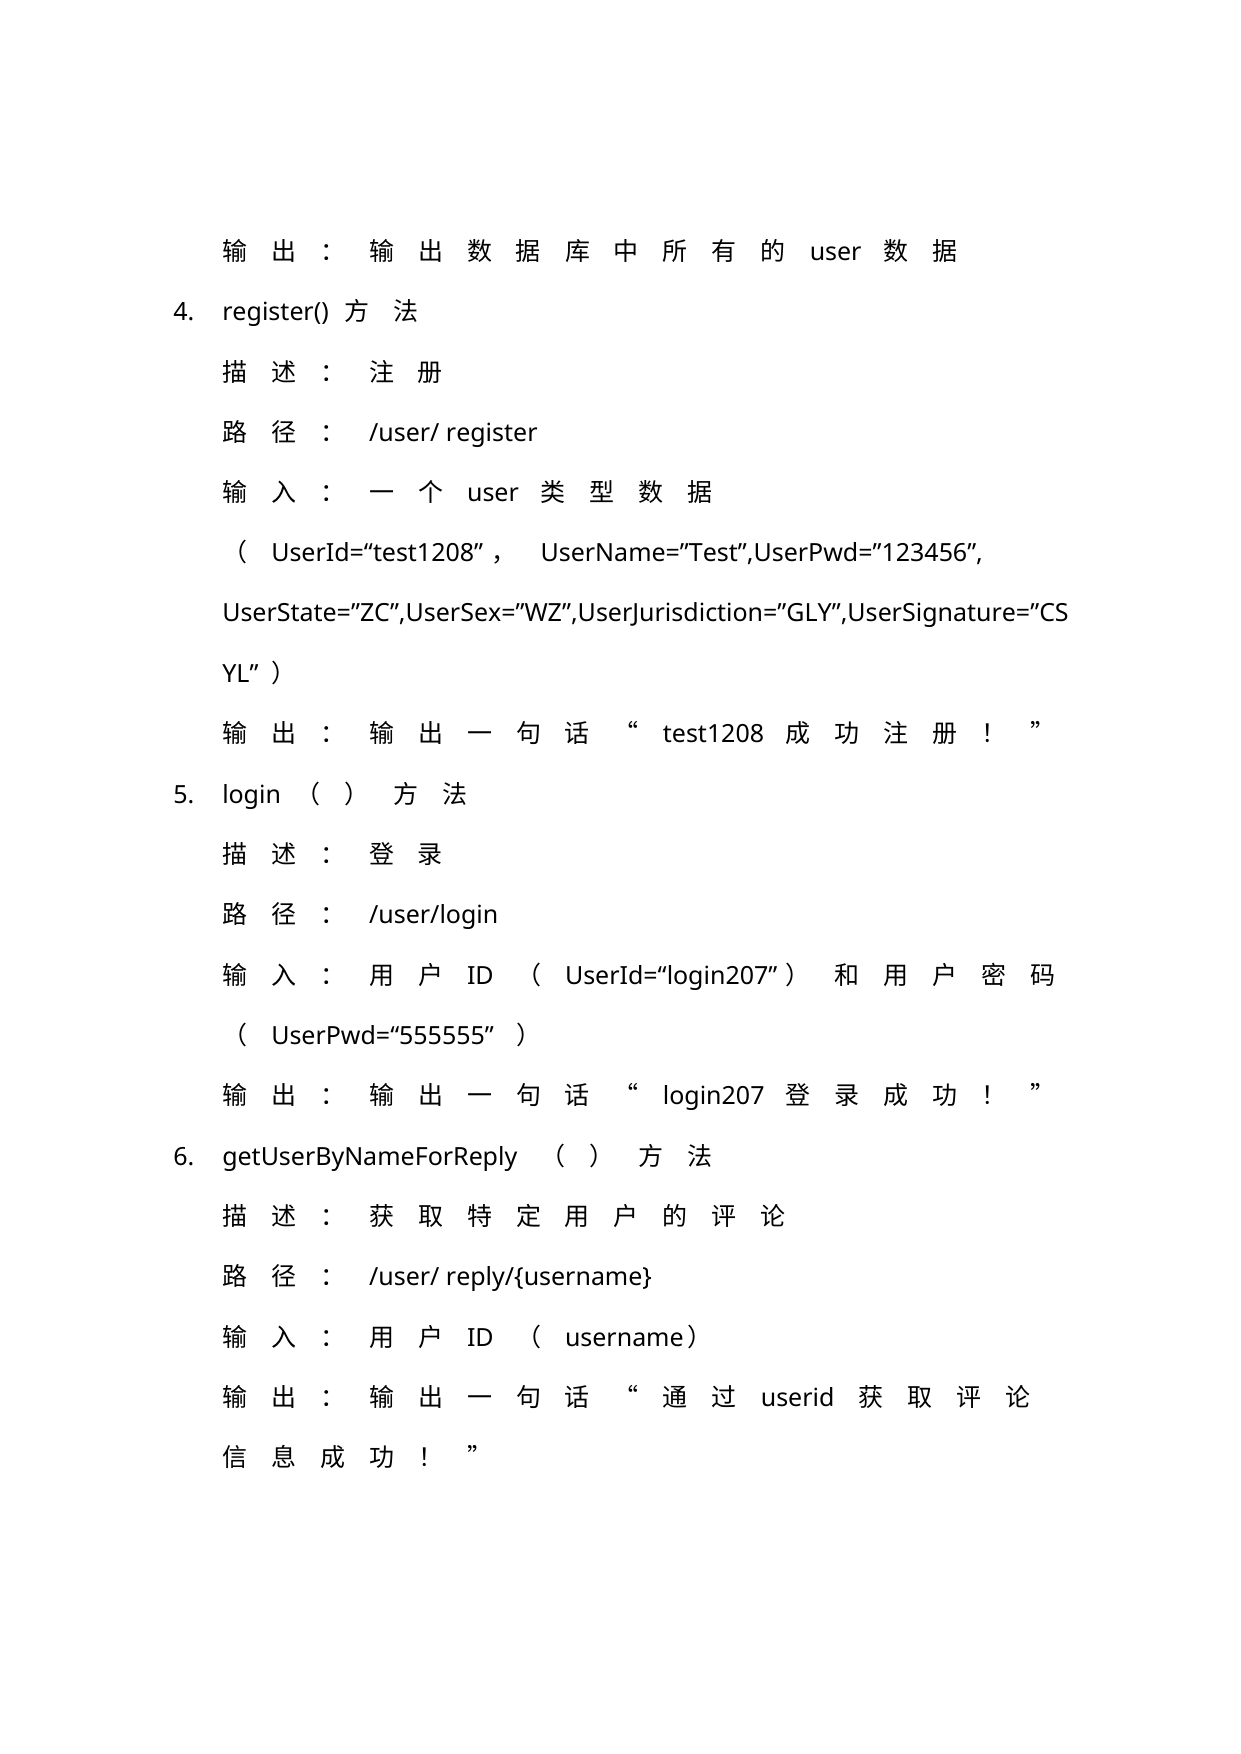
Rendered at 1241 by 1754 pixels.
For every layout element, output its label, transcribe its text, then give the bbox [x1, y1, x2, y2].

list UserState=”ZC”,UserSex=”WZ”,UserJurisdiction=”GLY”,UserSignature=”CSYL”） [211, 581, 1079, 702]
list 输出：输出一句话“test1208成功注册！” [211, 702, 1079, 762]
list 路径：/user/login [211, 883, 1079, 943]
list login（）方法 [173, 762, 1079, 822]
text 描述：注册 [211, 340, 1079, 400]
list 输出：输出数据库中所有的user数据 [211, 219, 1079, 280]
list 输入：用户ID（UserId=“login207”）和用户密码（UserPwd=“555555”） [211, 943, 1079, 1064]
list 路径：/user/ reply/{username} [211, 1245, 1079, 1305]
list 输入：用户ID（username） [211, 1305, 1079, 1365]
list 描述：登录 [211, 822, 1079, 883]
text 路径：/user/ register [211, 400, 1079, 461]
list 描述：获取特定用户的评论 [211, 1184, 1079, 1245]
list 输出：输出一句话“通过userid获取评论信息成功！” [211, 1365, 1079, 1486]
list getUserByNameForReply（）方法 [173, 1124, 1079, 1184]
list register()方法 [173, 280, 1079, 340]
list 输出：输出一句话“login207登录成功！” [211, 1064, 1079, 1124]
list 输入：一个user类型数据（UserId=“test1208”，UserName=”Test”,UserPwd=”123456”, [211, 461, 1079, 581]
